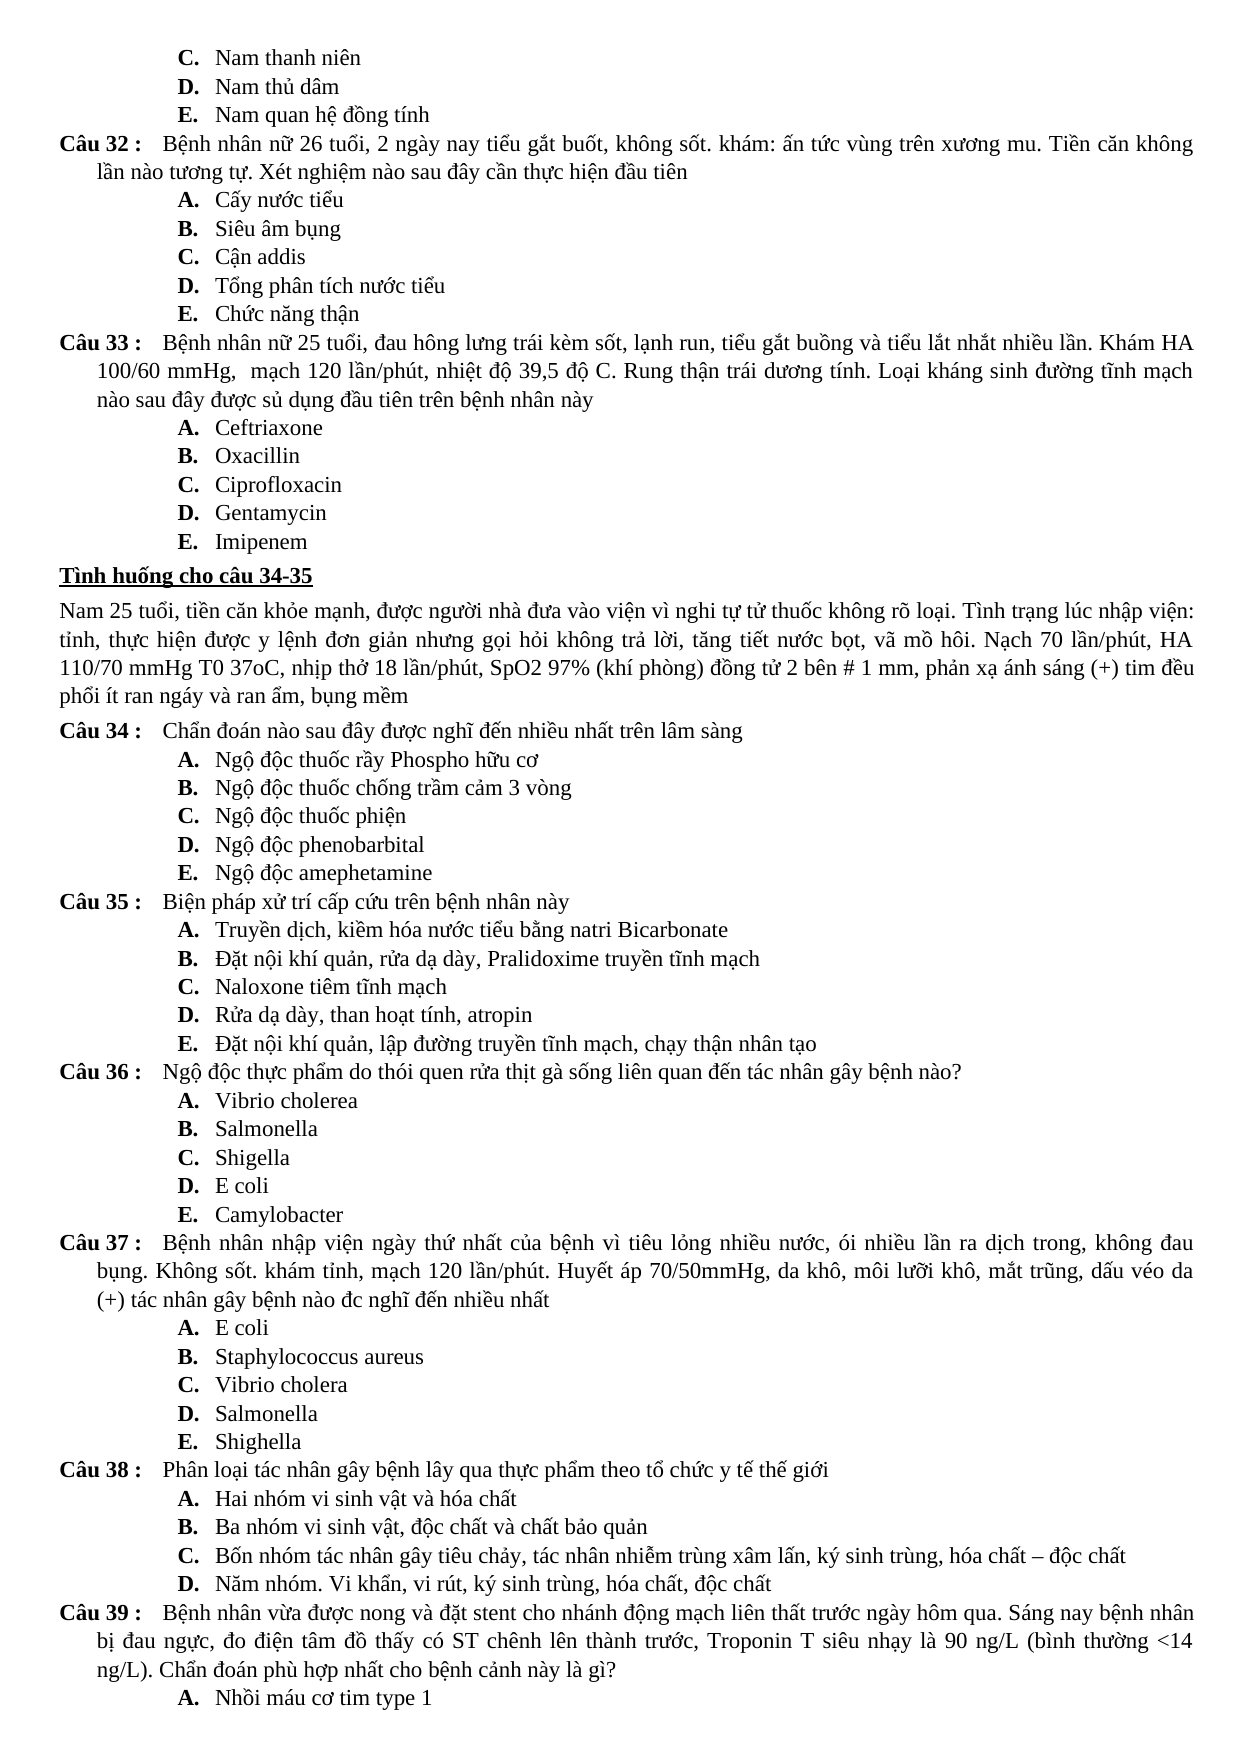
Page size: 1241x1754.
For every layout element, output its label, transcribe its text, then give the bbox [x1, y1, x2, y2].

list Ngộ độc phenobarbital [177, 831, 1196, 857]
list Nam quan hệ đồng tính [177, 101, 1196, 128]
list Biện pháp xử trí cấp cứu trên bệnh nhân này [59, 888, 1196, 914]
list Ngộ độc thuốc rầy Phospho hữu cơ [177, 746, 1196, 772]
list Staphylococcus aureus [177, 1343, 1196, 1369]
list Vibrio cholerea [177, 1087, 1196, 1113]
text Tình huống cho câu 34-35 [59, 562, 1196, 589]
list Cấy nước tiểu [177, 187, 1196, 213]
list Bệnh nhân nhập viện ngày thứ nhất của bệnh vì tiêu lỏng nhiều nước, ói nhiều lần ra dịch trong, không đau bụng. Không sốt. khám tỉnh, mạch 120 lần/phút. Huyết áp 70/50mmHg, da khô, môi lưỡi khô, mắt trũng, dấu véo da (+) tác nhân gây bệnh nào đc nghĩ đến nhiều nhất [59, 1229, 1196, 1312]
list Phân loại tác nhân gây bệnh lây qua thực phẩm theo tổ chức y tế thế giới [59, 1457, 1196, 1483]
list Ngộ độc thuốc phiện [177, 802, 1196, 829]
list E coli [177, 1314, 1196, 1341]
list Oxacillin [177, 442, 1196, 469]
list Bệnh nhân nữ 26 tuổi, 2 ngày nay tiểu gắt buốt, không sốt. khám: ấn tức vùng trên xương mu. Tiền căn không lần nào tương tự. Xét nghiệm nào sau đây cần thực hiện đầu tiên [59, 130, 1196, 184]
list Chẩn đoán nào sau đây được nghĩ đến nhiều nhất trên lâm sàng [59, 717, 1196, 743]
list Camylobacter [177, 1201, 1196, 1227]
list Ngộ độc thực phẩm do thói quen rửa thịt gà sống liên quan đến tác nhân gây bệnh nào? [59, 1058, 1196, 1085]
list Salmonella [177, 1400, 1196, 1426]
list Truyền dịch, kiềm hóa nước tiểu bằng natri Bicarbonate [177, 916, 1196, 943]
list Bệnh nhân vừa được nong và đặt stent cho nhánh động mạch liên thất trước ngày hôm qua. Sáng nay bệnh nhân bị đau ngực, đo điện tâm đồ thấy có ST chênh lên thành trước, Troponin T siêu nhạy là 90 ng/L (bình thường <14 ng/L). Chẩn đoán phù hợp nhất cho bệnh cảnh này là gì? [59, 1599, 1196, 1682]
list Siêu âm bụng [177, 215, 1196, 241]
list Shighella [177, 1428, 1196, 1454]
list Naloxone tiêm tĩnh mạch [177, 973, 1196, 999]
list Gentamycin [177, 499, 1196, 526]
list Cận addis [177, 243, 1196, 270]
list Hai nhóm vi sinh vật và hóa chất [177, 1485, 1196, 1511]
list Ba nhóm vi sinh vật, độc chất và chất bảo quản [177, 1513, 1196, 1540]
list Ceftriaxone [177, 414, 1196, 440]
list Tổng phân tích nước tiểu [177, 272, 1196, 298]
list Ngộ độc amephetamine [177, 859, 1196, 886]
list Chức năng thận [177, 300, 1196, 327]
list Nam thủ dâm [177, 73, 1196, 99]
list Vibrio cholera [177, 1371, 1196, 1398]
list Đặt nội khí quản, rửa dạ dày, Pralidoxime truyền tĩnh mạch [177, 945, 1196, 971]
list Ciprofloxacin [177, 471, 1196, 497]
text Nam 25 tuổi, tiền căn khỏe mạnh, được người nhà đưa vào viện vì nghi tự tử thuốc không rõ loại. Tình trạng lúc nhập viện: tỉnh, thực hiện được y lệnh đơn giản nhưng gọi hỏi không trả lời, tăng tiết nước bọt, vã mồ hôi. Nạch 70 lần/phút, HA 110/70 mmHg T0 37oC, nhịp thở 18 lần/phút, SpO2 97% (khí phòng) đồng tử 2 bên # 1 mm, phản xạ ánh sáng (+) tim đều phổi ít ran ngáy và ran ẩm, bụng mềm [59, 597, 1196, 709]
list Salmonella [177, 1115, 1196, 1142]
list Nam thanh niên [177, 44, 1196, 71]
list Shigella [177, 1144, 1196, 1170]
list Ngộ độc thuốc chống trầm cảm 3 vòng [177, 774, 1196, 800]
list Rửa dạ dày, than hoạt tính, atropin [177, 1002, 1196, 1028]
list Bốn nhóm tác nhân gây tiêu chảy, tác nhân nhiễm trùng xâm lấn, ký sinh trùng, hóa chất – độc chất [177, 1542, 1196, 1568]
list Bệnh nhân nữ 25 tuổi, đau hông lưng trái kèm sốt, lạnh run, tiểu gắt buồng và tiểu lắt nhắt nhiều lần. Khám HA 100/60 mmHg, mạch 120 lần/phút, nhiệt độ 39,5 độ C. Rung thận trái dương tính. Loại kháng sinh đường tĩnh mạch nào sau đây được sủ dụng đầu tiên trên bệnh nhân này [59, 329, 1196, 412]
list E coli [177, 1172, 1196, 1198]
list Đặt nội khí quản, lập đường truyền tĩnh mạch, chạy thận nhân tạo [177, 1030, 1196, 1056]
list Imipenem [177, 528, 1196, 554]
list Nhồi máu cơ tim type 1 [177, 1684, 1196, 1710]
list Năm nhóm. Vi khẩn, vi rút, ký sinh trùng, hóa chất, độc chất [177, 1570, 1196, 1597]
